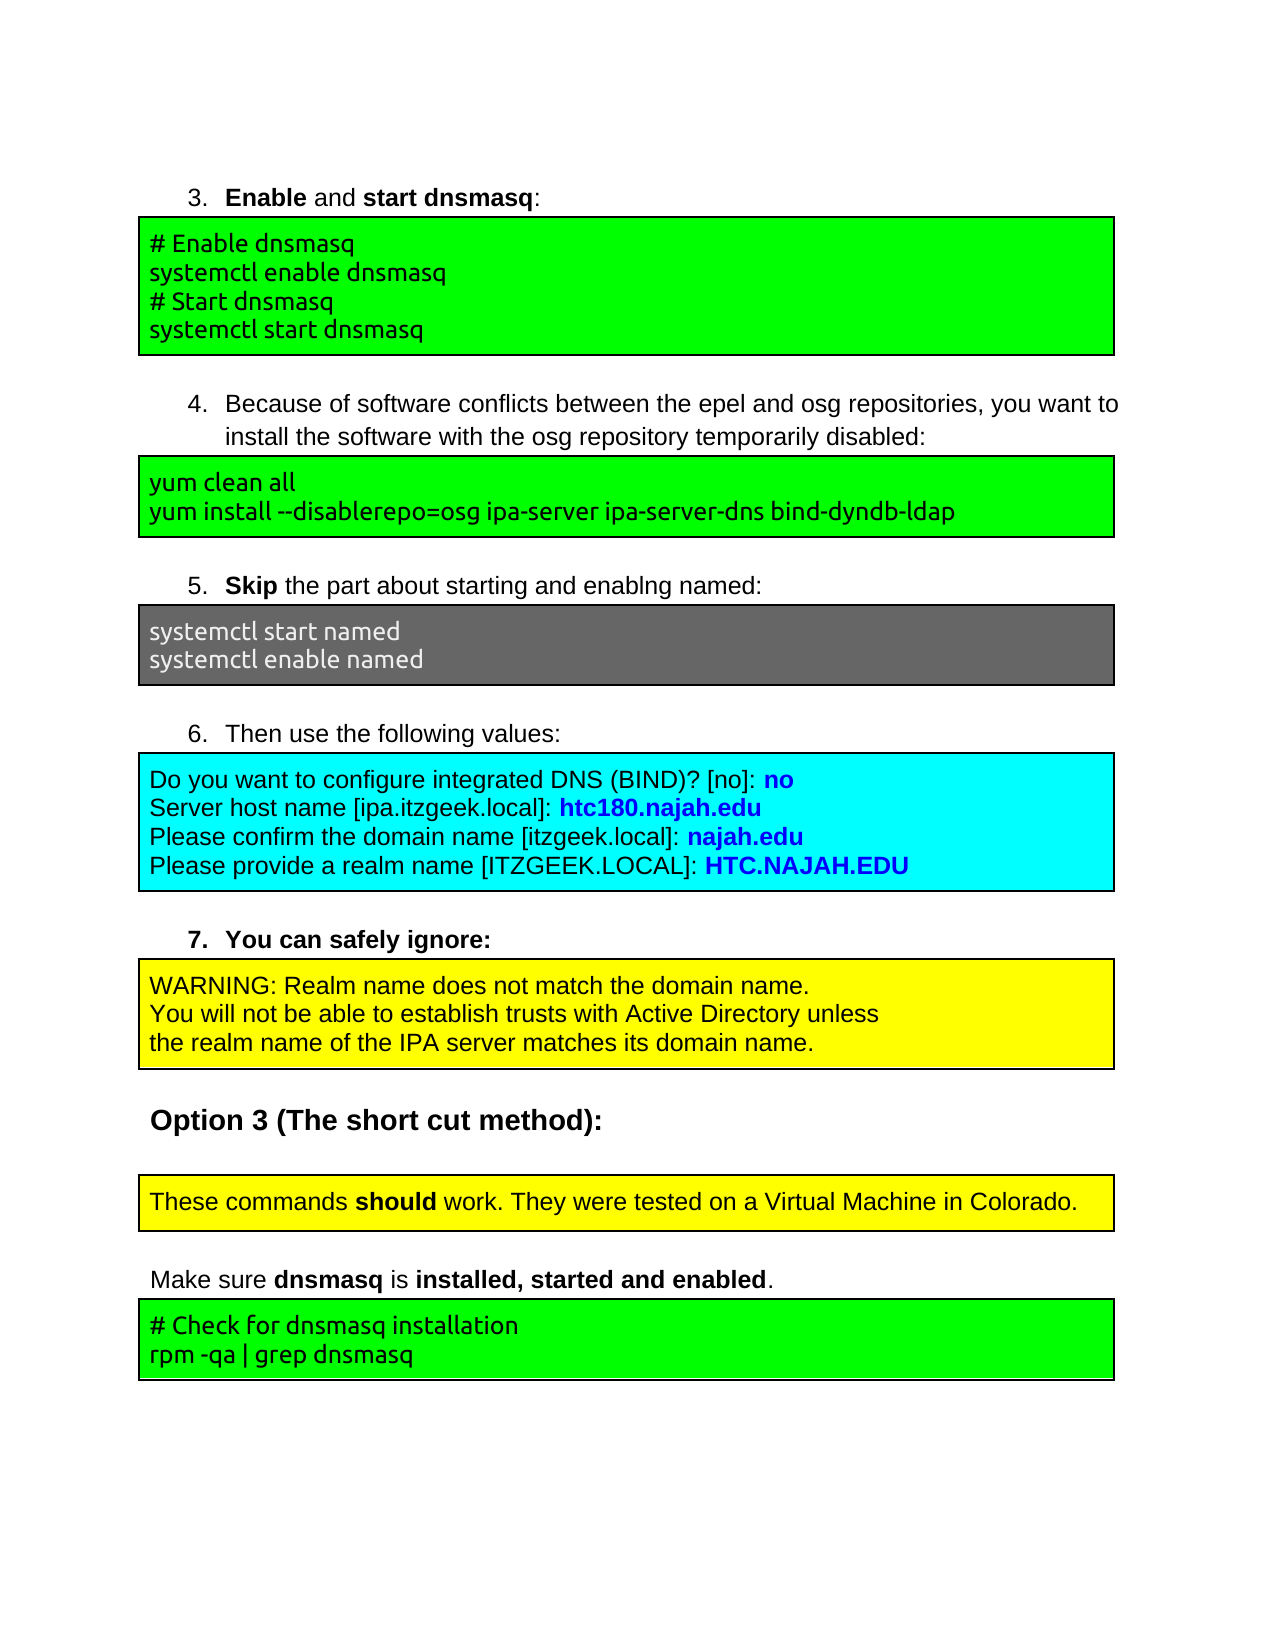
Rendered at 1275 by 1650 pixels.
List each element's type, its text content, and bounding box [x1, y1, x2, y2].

subtitle Option 3 (The short cut method): [150, 1102, 1125, 1136]
table_header # Check for dnsmasq installation rpm -qa | grep dnsmasq [140, 1300, 1113, 1378]
table_header systemctl start named systemctl enable named [140, 606, 1113, 684]
table_header WARNING: Realm name does not match the domain name. You will not be able to establish trusts with Active Directory unless the realm name of the IPA server matches its domain name. [140, 960, 1113, 1067]
text Make sure dnsmasq is installed, started and enabled. [150, 1265, 1125, 1294]
table_header yum clean all yum install --disablerepo=osg ipa-server ipa-server-dns bind-dyndb-ldap [140, 457, 1113, 536]
list Skip the part about starting and enablng named: [187, 571, 1125, 599]
list Then use the following values: [187, 719, 1125, 748]
list Enable and start dnsmasq: [187, 183, 1125, 212]
table_header These commands should work. They were tested on a Virtual Machine in Colorado. [140, 1176, 1113, 1230]
table_header # Enable dnsmasq systemctl enable dnsmasq # Start dnsmasq systemctl start dnsmasq [140, 218, 1113, 354]
list You can safely ignore: [187, 925, 1125, 954]
table_header Do you want to configure integrated DNS (BIND)? [no]: no Server host name [ipa.itzgeek.local]: htc180.najah.edu Please confirm the domain name [itzgeek.local]: najah.edu Please provide a realm name [ITZGEEK.LOCAL]: HTC.NAJAH.EDU [140, 754, 1113, 890]
list Because of software conflicts between the epel and osg repositories, you want to install the software with the osg repository temporarily disabled: [187, 389, 1125, 451]
